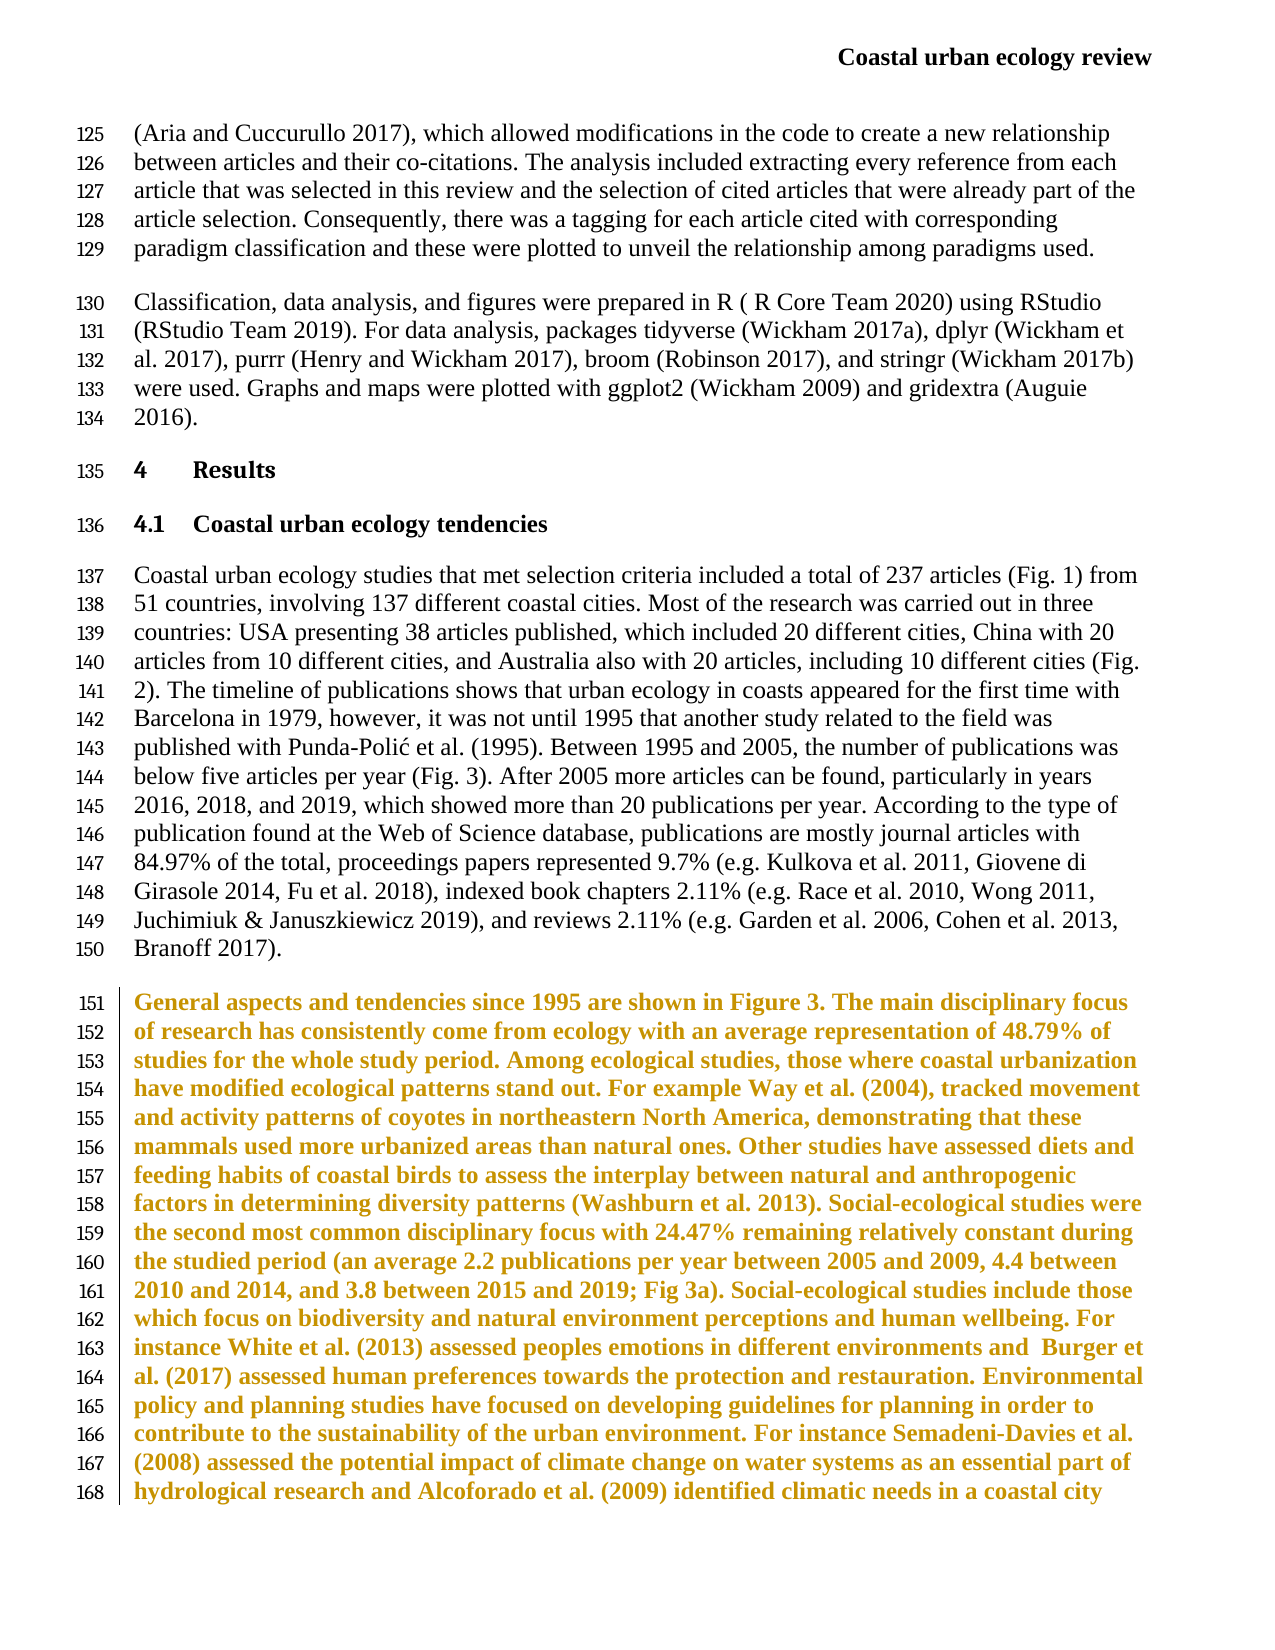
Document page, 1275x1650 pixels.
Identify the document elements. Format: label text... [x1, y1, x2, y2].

subtitle Coastal urban ecology tendencies [133, 509, 1152, 539]
text Classification, data analysis, and figures were prepared in R ( R Core Team 2020) using RStudio (RStudio Team 2019). For data analysis, packages tidyverse (Wickham 2017a), dplyr (Wickham et al. 2017), purrr (Henry and Wickham 2017), broom (Robinson 2017), and stringr (Wickham 2017b) were used. Graphs and maps were plotted with ggplot2 (Wickham 2009) and gridextra (Auguie 2016). [133, 287, 1152, 431]
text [133, 118, 1152, 262]
text Coastal urban ecology studies that met selection criteria included a total of 237 articles (Fig. 1) from 51 countries, involving 137 different coastal cities. Most of the research was carried out in three countries: USA presenting 38 articles published, which included 20 different cities, China with 20 articles from 10 different cities, and Australia also with 20 articles, including 10 different cities (Fig. 2). The timeline of publications shows that urban ecology in coasts appeared for the first time with Barcelona in 1979, however, it was not until 1995 that another study related to the field was published with Punda-Polić et al. (1995). Between 1995 and 2005, the number of publications was below five articles per year (Fig. 3). After 2005 more articles can be found, particularly in years 2016, 2018, and 2019, which showed more than 20 publications per year. According to the type of publication found at the Web of Science database, publications are mostly journal articles with 84.97% of the total, proceedings papers represented 9.7% (e.g. Kulkova et al. 2011, Giovene di Girasole 2014, Fu et al. 2018), indexed book chapters 2.11% (e.g. Race et al. 2010, Wong 2011, Juchimiuk & Januszkiewicz 2019), and reviews 2.11% (e.g. Garden et al. 2006, Cohen et al. 2013, Branoff 2017). [133, 560, 1152, 962]
subtitle Results [133, 456, 1152, 484]
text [133, 987, 1152, 1505]
